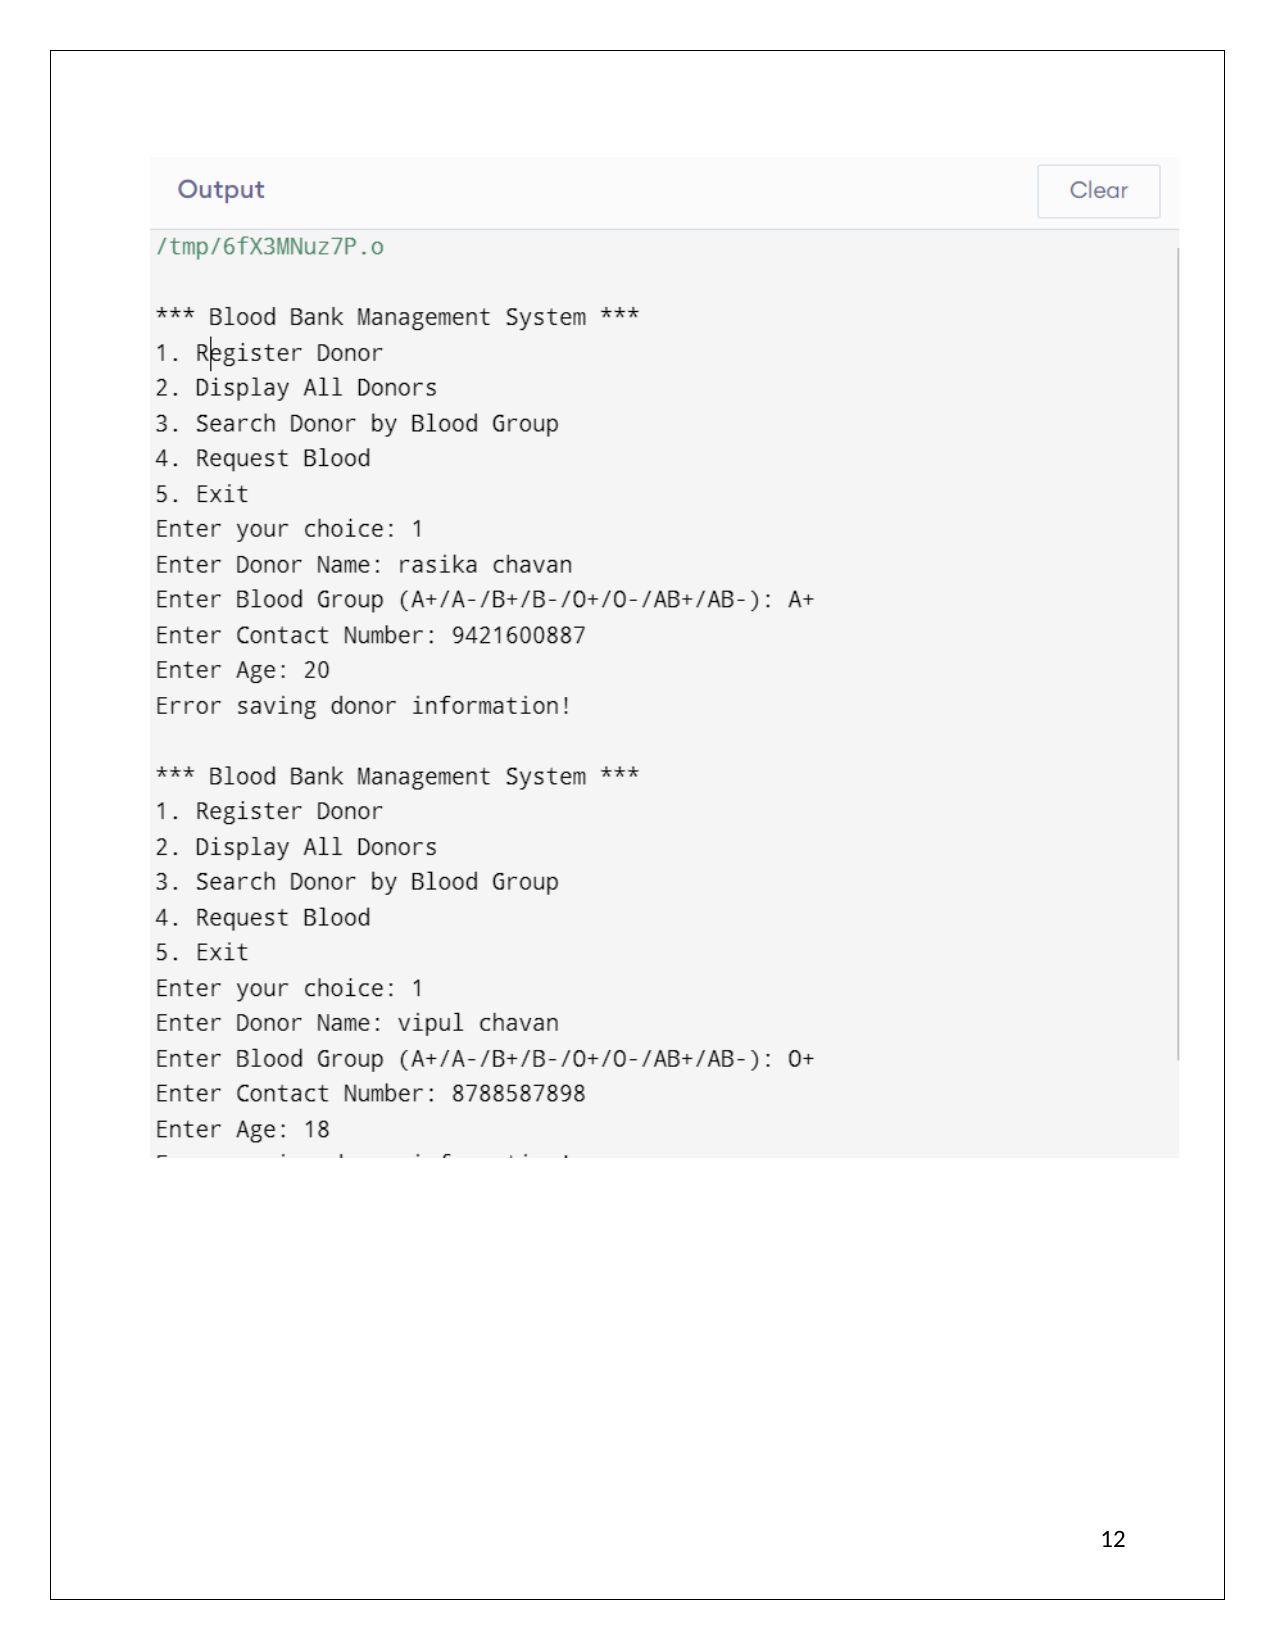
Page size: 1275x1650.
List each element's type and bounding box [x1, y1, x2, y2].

picture [150, 157, 1180, 1158]
